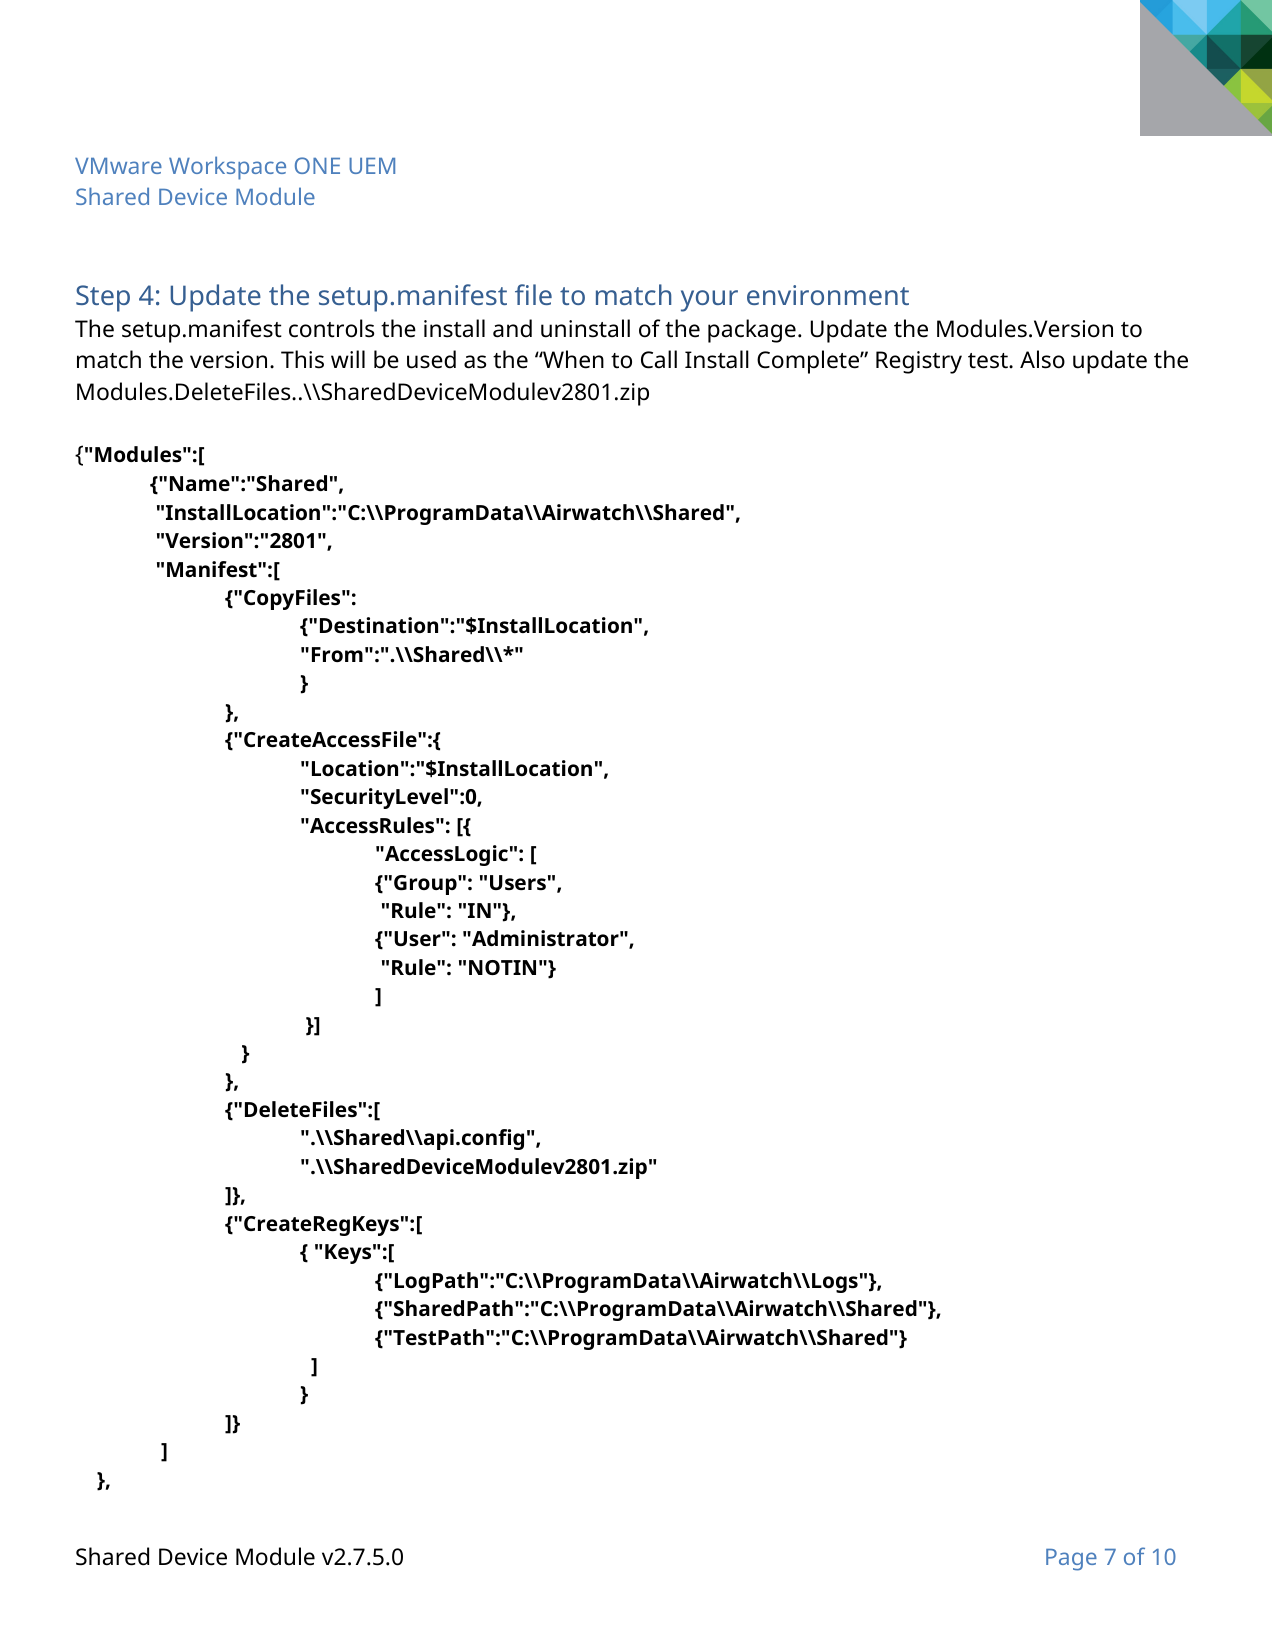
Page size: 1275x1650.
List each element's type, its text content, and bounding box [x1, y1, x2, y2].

subtitle Step 4: Update the setup.manifest file to match your environment [75, 276, 1200, 313]
text ] [75, 981, 1200, 1010]
text ".\\Shared\\api.config", [75, 1123, 1200, 1152]
text "Version":"2801", [75, 526, 1200, 555]
text "Manifest":[ [75, 555, 1200, 583]
text {"Group": "Users", [75, 868, 1200, 896]
text {"User": "Administrator", [75, 924, 1200, 953]
text {"CopyFiles": [75, 583, 1200, 612]
text ] [75, 1351, 1200, 1379]
text { "Keys":[ [75, 1237, 1200, 1266]
text "Rule": "IN"}, [75, 896, 1200, 924]
text {"DeleteFiles":[ [75, 1095, 1200, 1123]
text {"CreateAccessFile":{ [75, 725, 1200, 754]
text ".\\SharedDeviceModulev2801.zip" [75, 1152, 1200, 1180]
text }] [75, 1010, 1200, 1038]
text "Rule": "NOTIN"} [75, 953, 1200, 981]
text "Location":"$InstallLocation", [75, 754, 1200, 782]
text {"TestPath":"C:\\ProgramData\\Airwatch\\Shared"} [75, 1323, 1200, 1351]
text The setup.manifest controls the install and uninstall of the package. Update the Modules.Version to match the version. This will be used as the “When to Call Install Complete” Registry test. Also update the Modules.DeleteFiles..\\SharedDeviceModulev2801.zip [75, 313, 1200, 407]
text }, [75, 1465, 1200, 1493]
text {"LogPath":"C:\\ProgramData\\Airwatch\\Logs"}, [75, 1266, 1200, 1294]
text }, [75, 697, 1200, 725]
text ]}, [75, 1180, 1200, 1209]
text } [75, 1379, 1200, 1408]
text }, [75, 1067, 1200, 1095]
text {"SharedPath":"C:\\ProgramData\\Airwatch\\Shared"}, [75, 1294, 1200, 1323]
text ]} [75, 1408, 1200, 1436]
text } [75, 1038, 1200, 1067]
text {"CreateRegKeys":[ [75, 1209, 1200, 1237]
text {"Modules":[ [75, 438, 1200, 469]
text {"Name":"Shared", [75, 469, 1200, 498]
text "From":".\\Shared\\*" [75, 640, 1200, 668]
text "SecurityLevel":0, [75, 782, 1200, 811]
text ] [75, 1436, 1200, 1465]
text {"Destination":"$InstallLocation", [75, 612, 1200, 640]
text "AccessLogic": [ [75, 839, 1200, 868]
text "AccessRules": [{ [75, 811, 1200, 839]
text "InstallLocation":"C:\\ProgramData\\Airwatch\\Shared", [75, 498, 1200, 526]
picture [1138, 0, 1272, 134]
text } [75, 668, 1200, 697]
